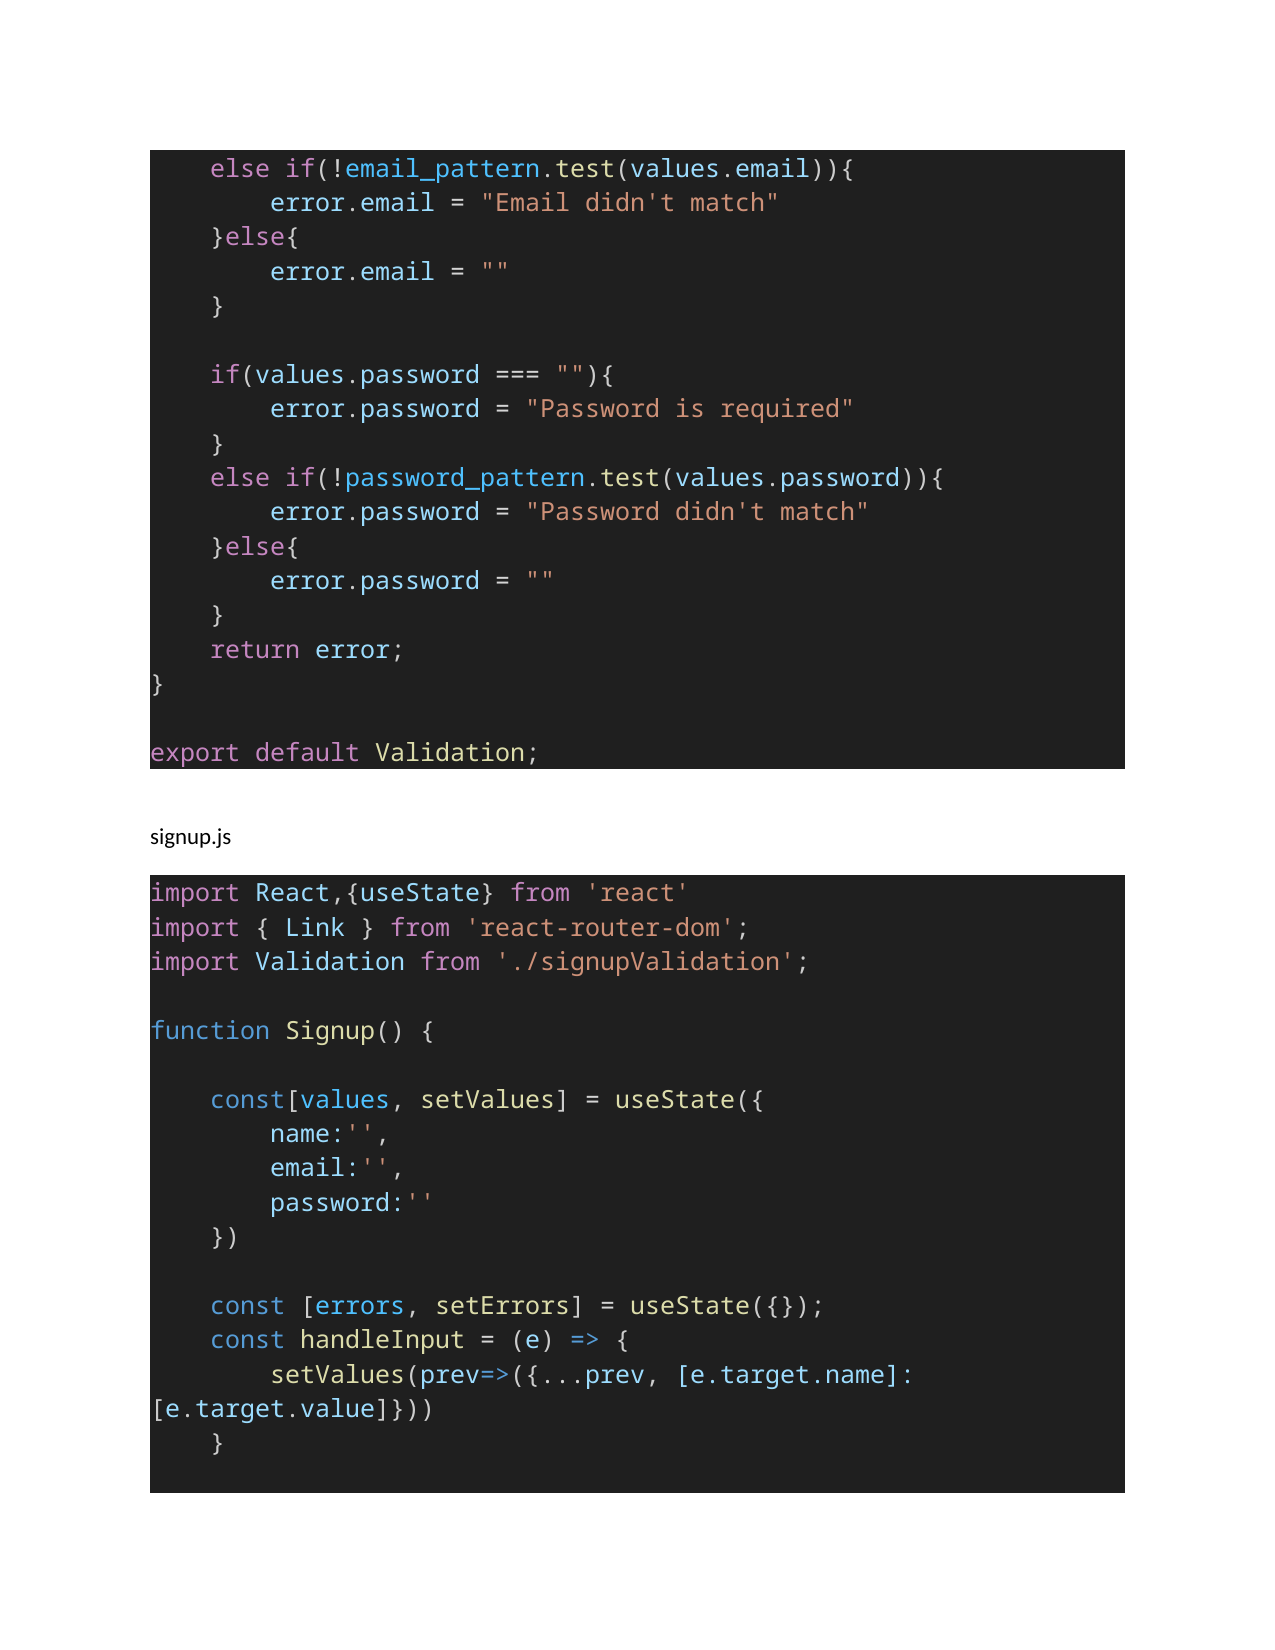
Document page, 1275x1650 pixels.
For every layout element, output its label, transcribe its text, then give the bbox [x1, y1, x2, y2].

text else if(!email_pattern.test(values.email)){ [150, 150, 1125, 184]
text export default Validation; [150, 734, 1125, 769]
text setValues(prev=>({...prev, [e.target.name]:[e.target.value]})) [150, 1356, 1125, 1425]
text signup.js [150, 822, 1125, 850]
text }else{ [150, 528, 1125, 562]
text }else{ [150, 219, 1125, 253]
text import Validation from './signupValidation'; [150, 943, 1125, 978]
text const[values, setValues] = useState({ [150, 1081, 1125, 1115]
text } [150, 666, 1125, 700]
text if(values.password === ""){ [150, 356, 1125, 391]
text } [150, 597, 1125, 631]
text password:'' [150, 1184, 1125, 1218]
text import { Link } from 'react-router-dom'; [150, 909, 1125, 943]
text else if(!password_pattern.test(values.password)){ [150, 459, 1125, 494]
text const [errors, setErrors] = useState({}); [150, 1287, 1125, 1322]
text import React,{useState} from 'react' [150, 875, 1125, 909]
text error.email = "" [150, 253, 1125, 287]
text const handleInput = (e) => { [150, 1322, 1125, 1356]
text error.password = "Password is required" [150, 391, 1125, 425]
text error.password = "Password didn't match" [150, 494, 1125, 528]
text email:'', [150, 1150, 1125, 1184]
text name:'', [150, 1115, 1125, 1150]
text error.email = "Email didn't match" [150, 184, 1125, 219]
text }) [150, 1218, 1125, 1253]
text error.password = "" [150, 562, 1125, 597]
text } [150, 1425, 1125, 1459]
text function Signup() { [150, 1012, 1125, 1047]
text } [150, 287, 1125, 322]
text } [150, 425, 1125, 459]
text return error; [150, 631, 1125, 666]
